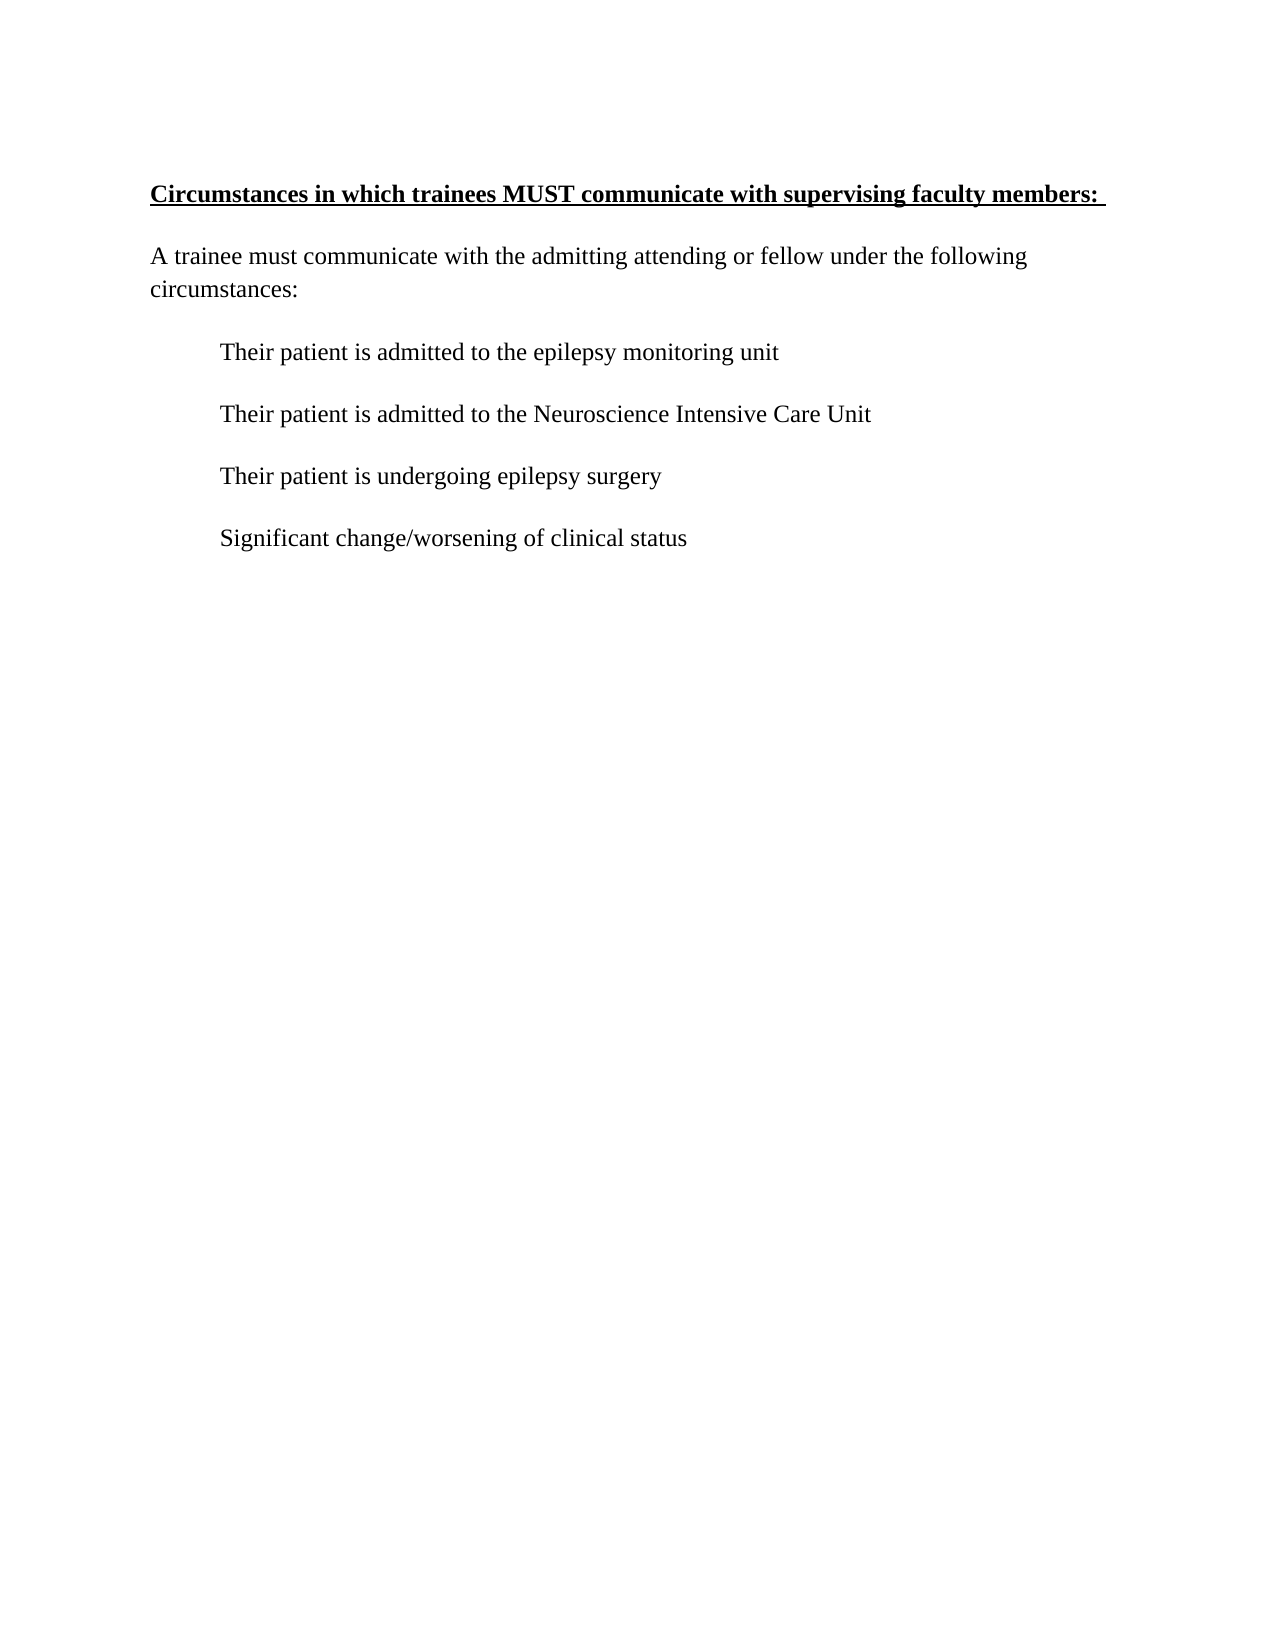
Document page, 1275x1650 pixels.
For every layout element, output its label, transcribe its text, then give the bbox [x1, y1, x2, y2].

text  Their patient is admitted to the Neuroscience Intensive Care Unit [187, 399, 1125, 427]
text Circumstances in which trainees MUST communicate with supervising faculty members: [150, 179, 1125, 208]
text  Their patient is undergoing epilepsy surgery [187, 461, 1125, 490]
text A trainee must communicate with the admitting attending or fellow under the following circumstances: [150, 241, 1125, 303]
text  Their patient is admitted to the epilepsy monitoring unit [187, 337, 1125, 365]
text  Significant change/worsening of clinical status [187, 523, 1125, 552]
